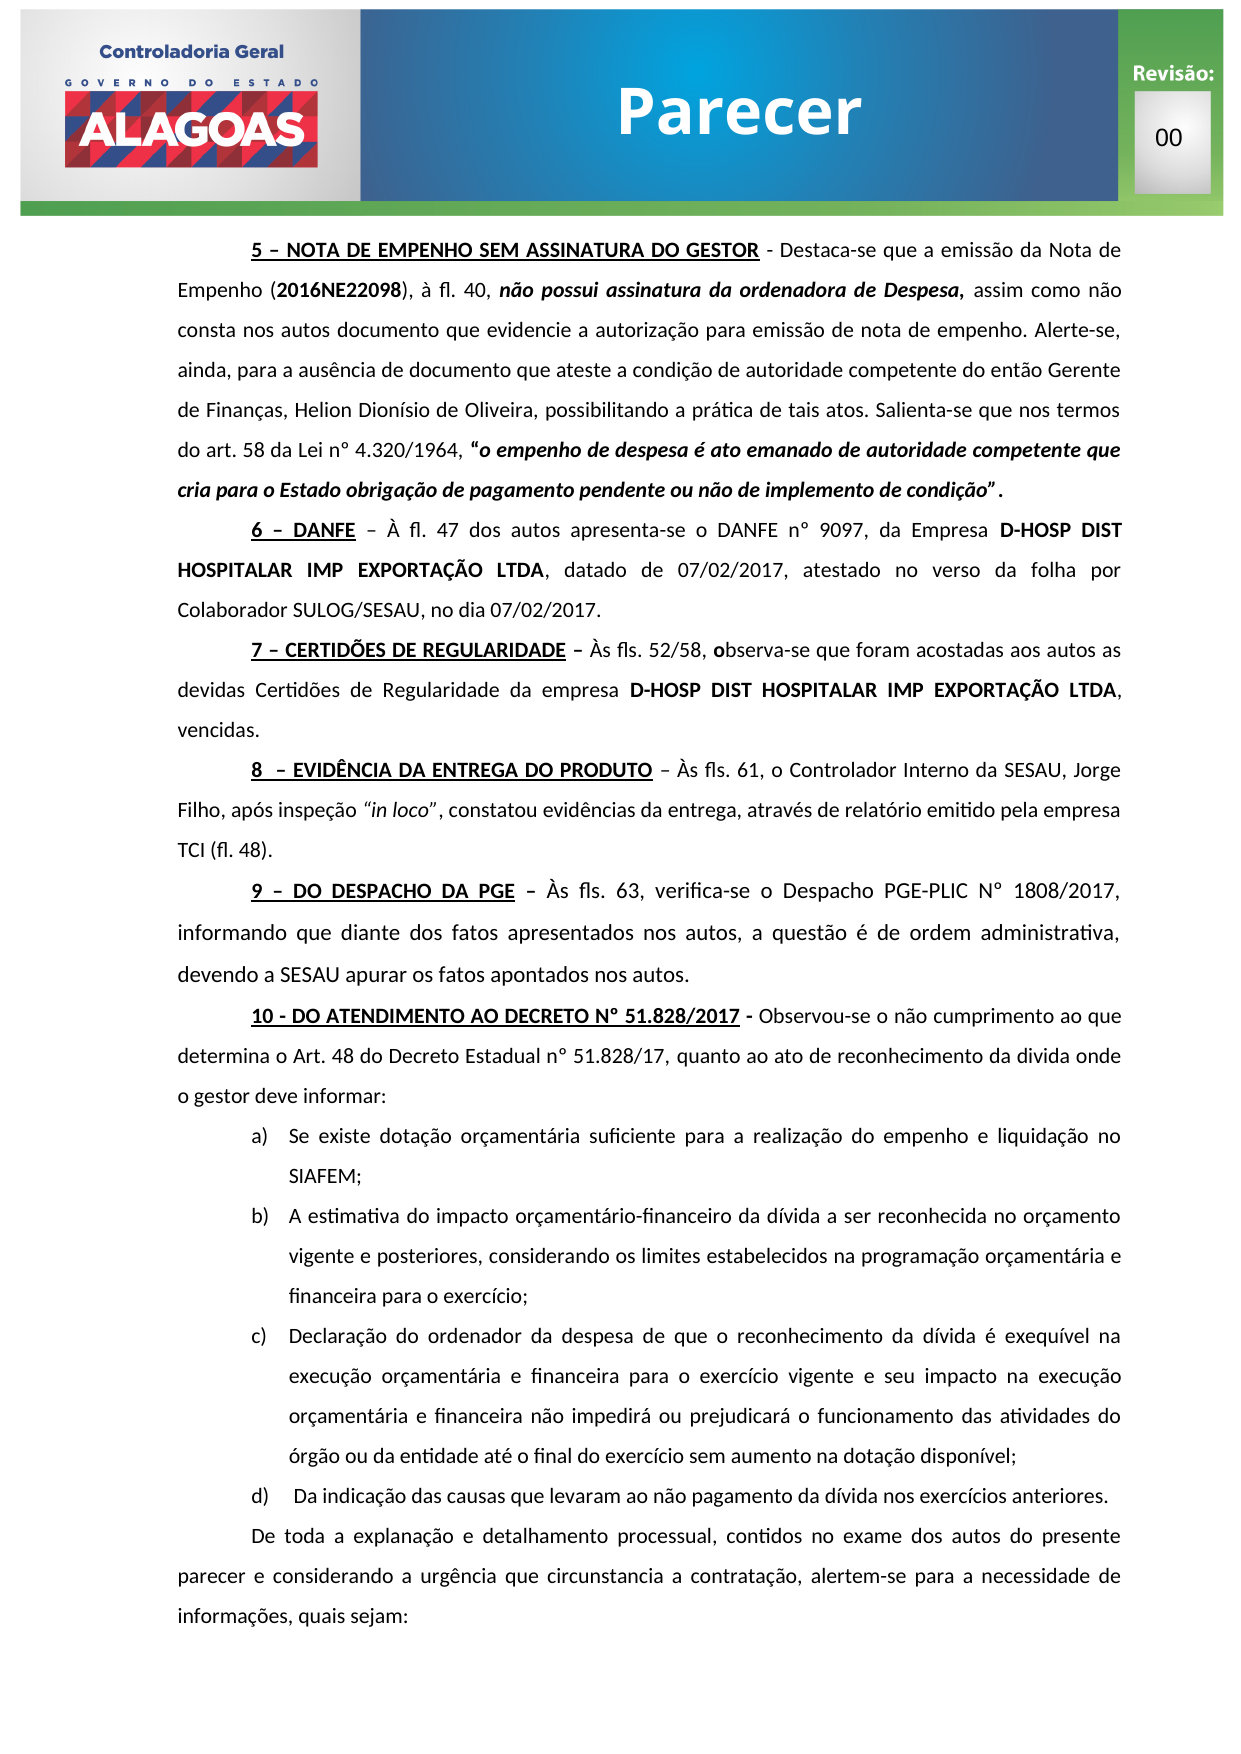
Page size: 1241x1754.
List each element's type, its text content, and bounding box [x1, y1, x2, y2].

text 5 – NOTA DE EMPENHO SEM ASSINATURA DO GESTOR - Destaca-se que a emissão da Nota de Empenho (2016NE22098), à fl. 40, não possui assinatura da ordenadora de Despesa, assim como não consta nos autos documento que evidencie a autorização para emissão de nota de empenho. Alerte-se, ainda, para a ausência de documento que ateste a condição de autoridade competente do então Gerente de Finanças, Helion Dionísio de Oliveira, possibilitando a prática de tais atos. Salienta-se que nos termos do art. 58 da Lei nº 4.320/1964, “o empenho de despesa é ato emanado de autoridade competente que cria para o Estado obrigação de pagamento pendente ou não de implemento de condição”. [177, 236, 1122, 503]
list Se existe dotação orçamentária suficiente para a realização do empenho e liquidação no SIAFEM; [251, 1122, 1122, 1189]
text 9 – DO DESPACHO DA PGE – Às fls. 63, verifica-se o Despacho PGE-PLIC Nº 1808/2017, informando que diante dos fatos apresentados nos autos, a questão é de ordem administrativa, devendo a SESAU apurar os fatos apontados nos autos. [177, 876, 1122, 988]
text 8 – EVIDÊNCIA DA ENTREGA DO PRODUTO – Às fls. 61, o Controlador Interno da SESAU, Jorge Filho, após inspeção “in loco”, constatou evidências da entrega, através de relatório emitido pela empresa TCI (fl. 48). [177, 756, 1122, 863]
list A estimativa do impacto orçamentário-financeiro da dívida a ser reconhecida no orçamento vigente e posteriores, considerando os limites estabelecidos na programação orçamentária e financeira para o exercício; [251, 1202, 1122, 1309]
list Declaração do ordenador da despesa de que o reconhecimento da dívida é exequível na execução orçamentária e financeira para o exercício vigente e seu impacto na execução orçamentária e financeira não impedirá ou prejudicará o funcionamento das atividades do órgão ou da entidade até o final do exercício sem aumento na dotação disponível; [251, 1322, 1122, 1469]
text 10 - DO ATENDIMENTO AO DECRETO Nº 51.828/2017 - Observou-se o não cumprimento ao que determina o Art. 48 do Decreto Estadual nº 51.828/17, quanto ao ato de reconhecimento da divida onde o gestor deve informar: [177, 1002, 1122, 1109]
list Da indicação das causas que levaram ao não pagamento da dívida nos exercícios anteriores. [251, 1482, 1122, 1509]
text 7 – CERTIDÕES DE REGULARIDADE – Às fls. 52/58, observa-se que foram acostadas aos autos as devidas Certidões de Regularidade da empresa D-HOSP DIST HOSPITALAR IMP EXPORTAÇÃO LTDA, vencidas. [177, 636, 1122, 743]
text De toda a explanação e detalhamento processual, contidos no exame dos autos do presente parecer e considerando a urgência que circunstancia a contratação, alertem-se para a necessidade de informações, quais sejam: [177, 1522, 1122, 1629]
picture [20, 9, 1224, 216]
text 6 – DANFE – À fl. 47 dos autos apresenta-se o DANFE nº 9097, da Empresa D-HOSP DIST HOSPITALAR IMP EXPORTAÇÃO LTDA, datado de 07/02/2017, atestado no verso da folha por Colaborador SULOG/SESAU, no dia 07/02/2017. [177, 516, 1122, 623]
